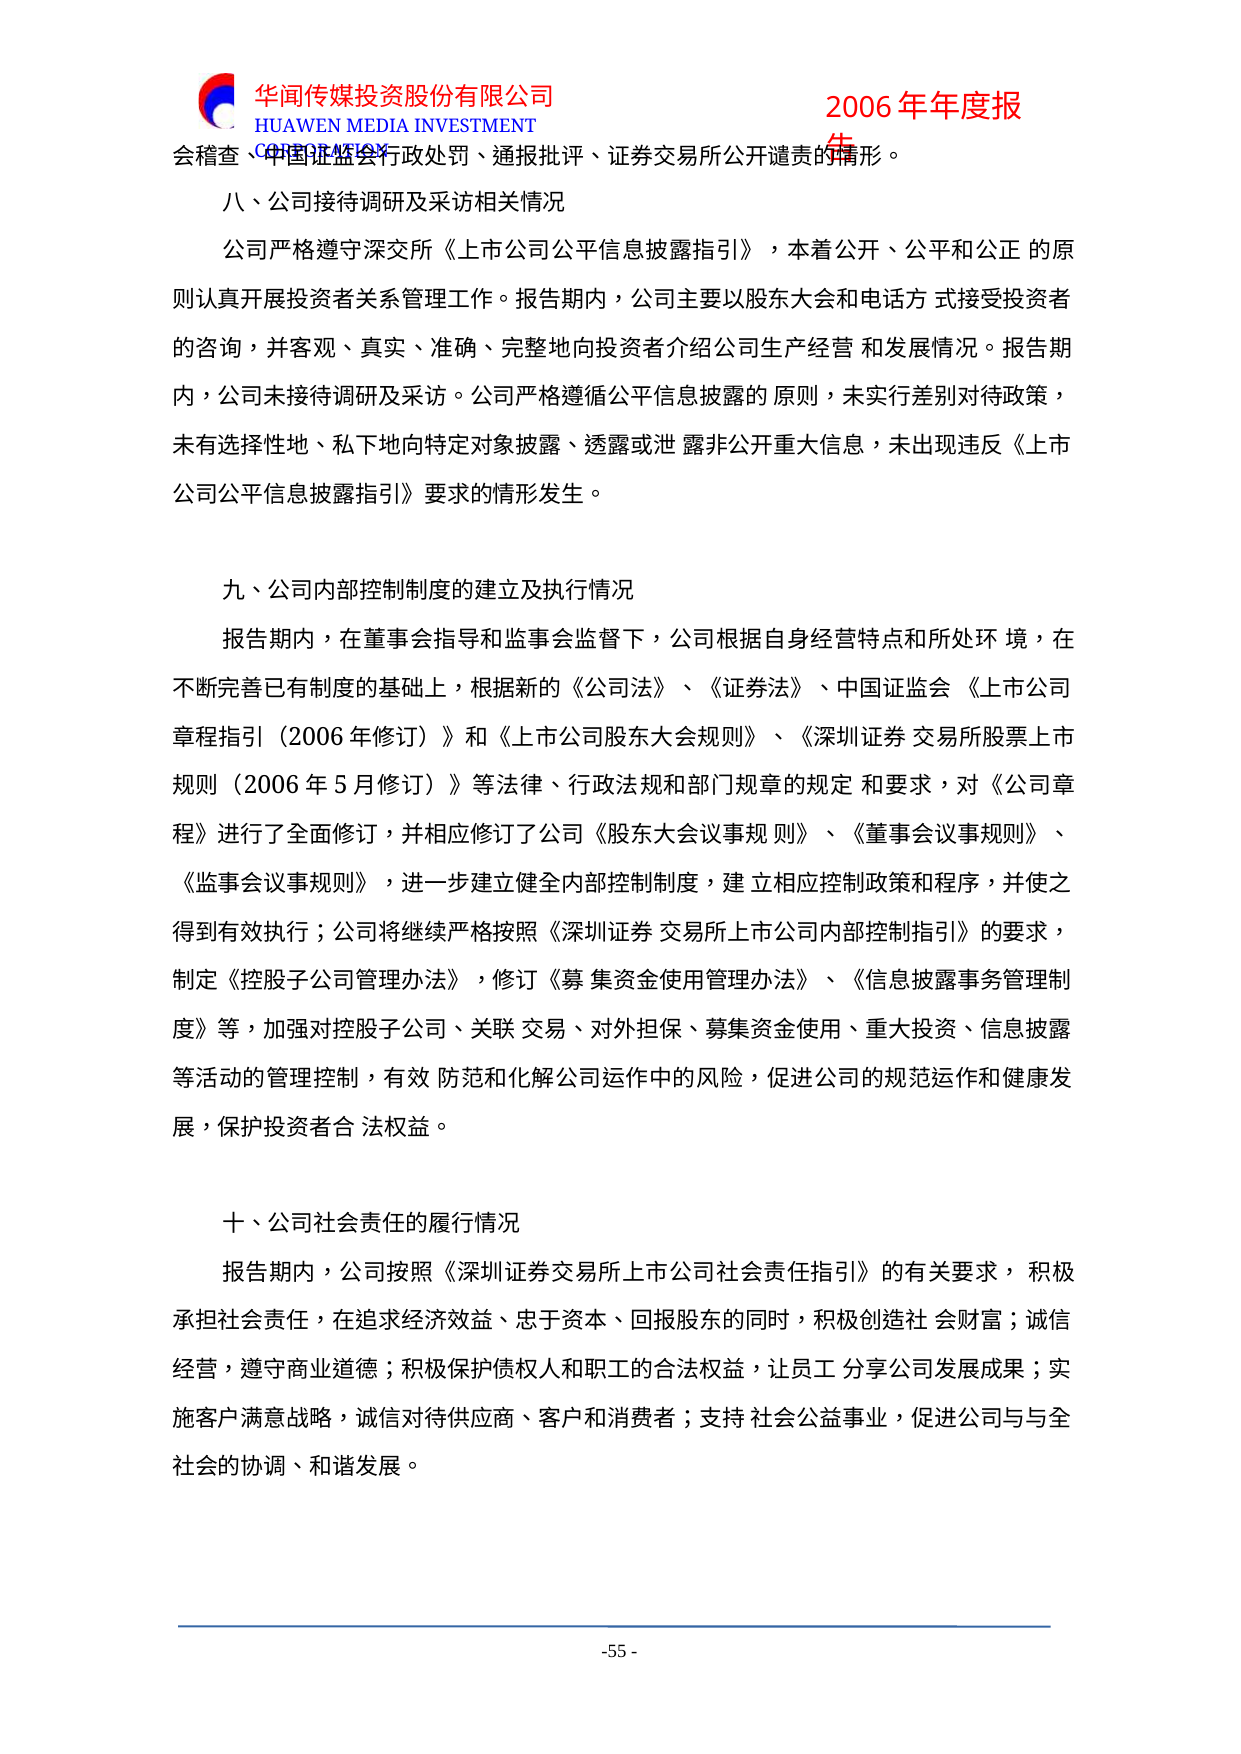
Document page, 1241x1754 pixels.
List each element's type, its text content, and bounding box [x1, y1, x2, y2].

text 九、公司内部控制制度的建立及执行情况 [172, 560, 1075, 608]
text 十、公司社会责任的履行情况 [172, 1193, 1075, 1241]
picture [198, 73, 235, 129]
text 报告期内，在董事会指导和监事会监督下，公司根据自身经营特点和所处环 境，在不断完善已有制度的基础上，根据新的《公司法》、《证券法》、中国证监会 《上市公司章程指引（2006年修订）》和《上市公司股东大会规则》、《深圳证券 交易所股票上市规则（2006年5月修订）》等法律、行政法规和部门规章的规定 和要求，对《公司章程》进行了全面修订，并相应修订了公司《股东大会议事规 则》、《董事会议事规则》、《监事会议事规则》，进一步建立健全内部控制制度，建 立相应控制政策和程序，并使之得到有效执行；公司将继续严格按照《深圳证券 交易所上市公司内部控制指引》的要求，制定《控股子公司管理办法》，修订《募 集资金使用管理办法》、《信息披露事务管理制度》等，加强对控股子公司、关联 交易、对外担保、募集资金使用、重大投资、信息披露等活动的管理控制，有效 防范和化解公司运作中的风险，促进公司的规范运作和健康发展，保护投资者合 法权益。 [172, 608, 1075, 1145]
text 会稽查、中国证监会行政处罚、通报批评、证券交易所公开谴责的情形。 [172, 140, 1075, 171]
text 八、公司接待调研及采访相关情况 [172, 171, 1075, 220]
text 公司严格遵守深交所《上市公司公平信息披露指引》，本着公开、公平和公正 的原则认真开展投资者关系管理工作。报告期内，公司主要以股东大会和电话方 式接受投资者的咨询，并客观、真实、准确、完整地向投资者介绍公司生产经营 和发展情况。报告期内，公司未接待调研及采访。公司严格遵循公平信息披露的 原则，未实行差别对待政策，未有选择性地、私下地向特定对象披露、透露或泄 露非公开重大信息，未出现违反《上市公司公平信息披露指引》要求的情形发生。 [172, 220, 1075, 512]
text 报告期内，公司按照《深圳证券交易所上市公司社会责任指引》的有关要求， 积极承担社会责任，在追求经济效益、忠于资本、回报股东的同时，积极创造社 会财富；诚信经营，遵守商业道德；积极保护债权人和职工的合法权益，让员工 分享公司发展成果；实施客户满意战略，诚信对待供应商、客户和消费者；支持 社会公益事业，促进公司与与全社会的协调、和谐发展。 [172, 1241, 1075, 1484]
